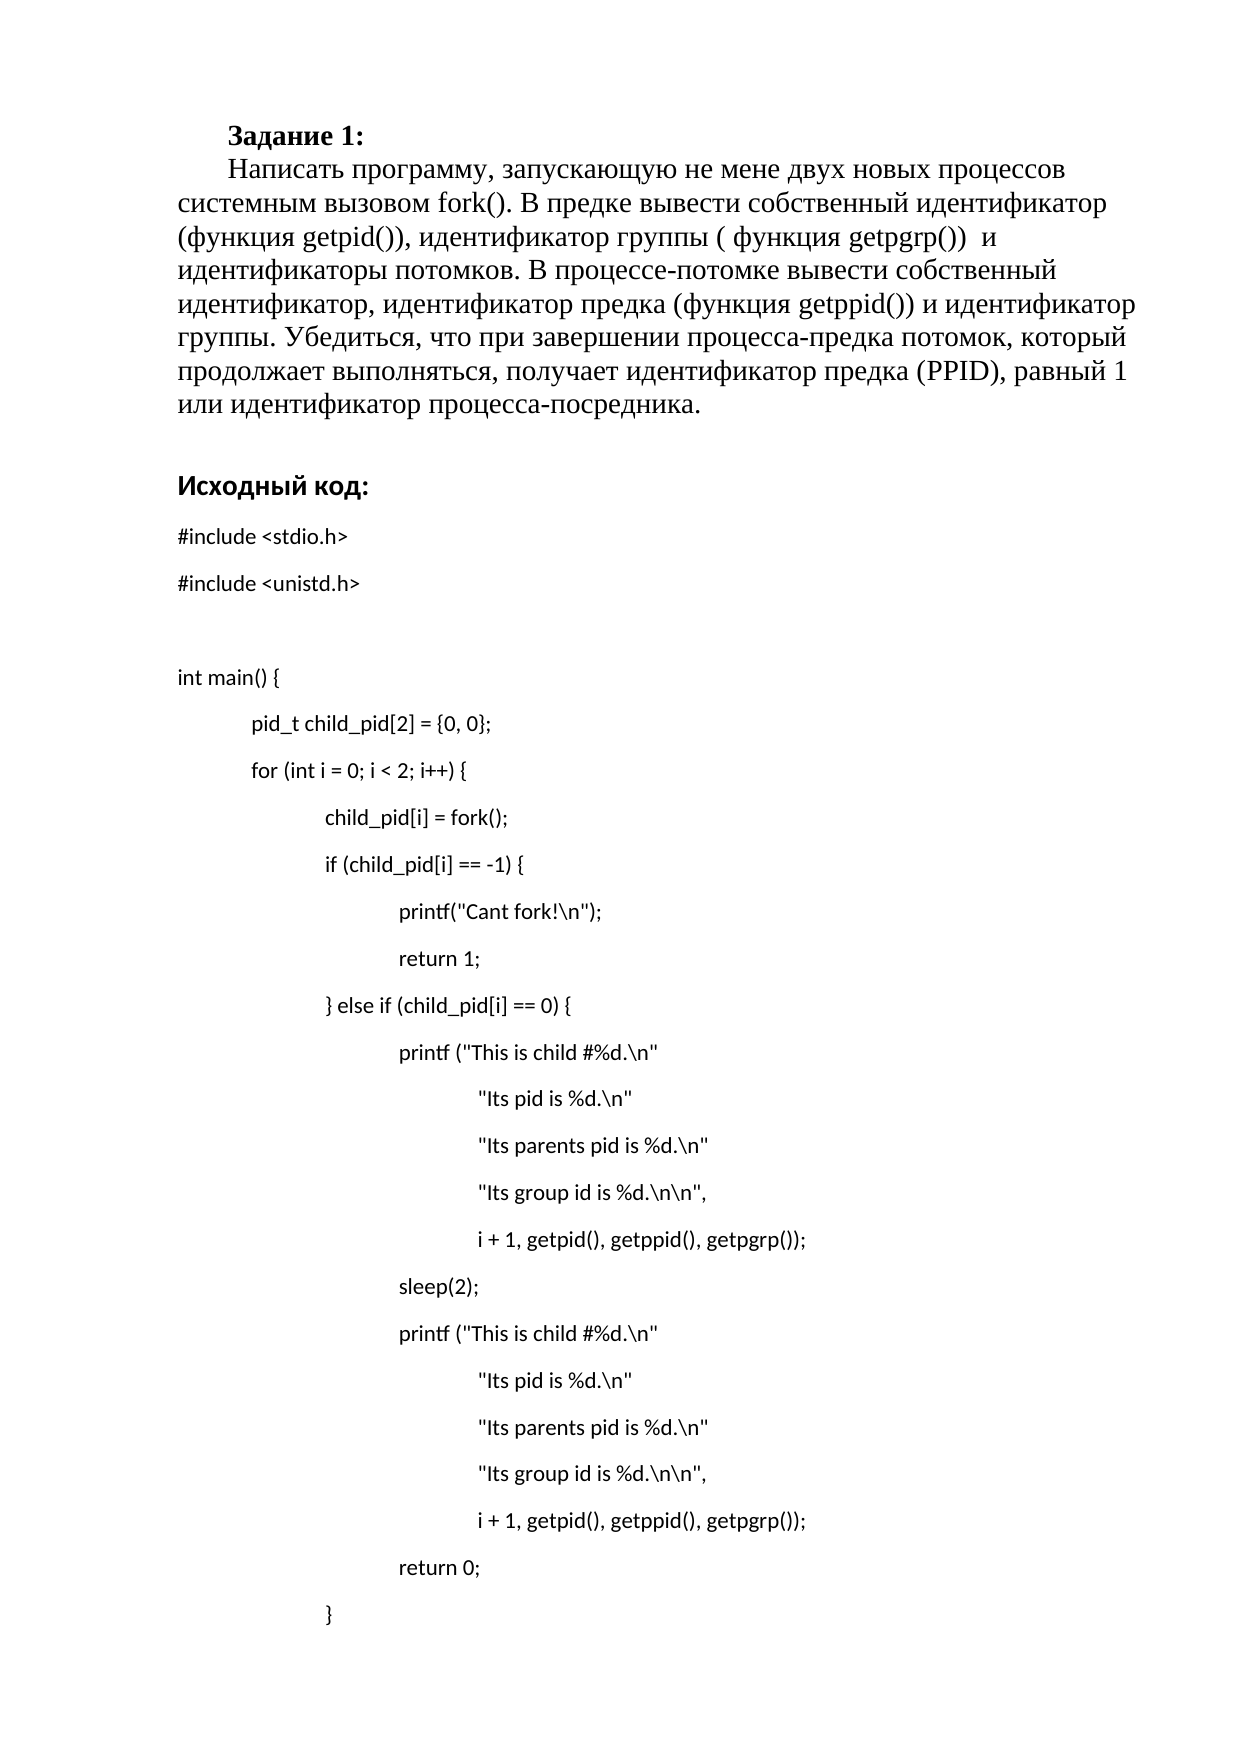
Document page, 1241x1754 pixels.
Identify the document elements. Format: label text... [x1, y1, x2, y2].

text "Its parents pid is %d.\n" [177, 1131, 1152, 1159]
text int main() { [177, 663, 1152, 691]
text #include <unistd.h> [177, 569, 1152, 597]
text for (int i = 0; i < 2; i++) { [177, 756, 1152, 784]
text sleep(2); [177, 1272, 1152, 1300]
text printf ("This is child #%d.\n" [177, 1038, 1152, 1066]
text return 0; [177, 1553, 1152, 1581]
text "Its parents pid is %d.\n" [177, 1413, 1152, 1441]
text Задание 1: [177, 118, 1152, 152]
text } [177, 1600, 1152, 1628]
text child_pid[i] = fork(); [177, 803, 1152, 831]
text Исходный код: [177, 467, 1152, 502]
text Написать программу, запускающую не мене двух новых процессов системным вызовом fork(). В предке вывести собственный идентификатор (функция getpid()), идентификатор группы ( функция getpgrp()) и идентификаторы потомков. В процессе-потомке вывести собственный идентификатор, идентификатор предка (функция getppid()) и идентификатор группы. Убедиться, что при завершении процесса-предка потомок, который продолжает выполняться, получает идентификатор предка (PPID), равный 1 или идентификатор процесса-посредника. [177, 152, 1152, 420]
text "Its pid is %d.\n" [177, 1084, 1152, 1112]
text i + 1, getpid(), getppid(), getpgrp()); [177, 1506, 1152, 1534]
text } else if (child_pid[i] == 0) { [177, 991, 1152, 1019]
text "Its group id is %d.\n\n", [177, 1178, 1152, 1206]
text i + 1, getpid(), getppid(), getpgrp()); [177, 1225, 1152, 1253]
text "Its pid is %d.\n" [177, 1366, 1152, 1394]
text return 1; [177, 944, 1152, 972]
text pid_t child_pid[2] = {0, 0}; [177, 709, 1152, 737]
text "Its group id is %d.\n\n", [177, 1459, 1152, 1487]
text printf ("This is child #%d.\n" [177, 1319, 1152, 1347]
text #include <stdio.h> [177, 522, 1152, 550]
text if (child_pid[i] == -1) { [177, 850, 1152, 878]
text printf("Cant fork!\n"); [177, 897, 1152, 925]
